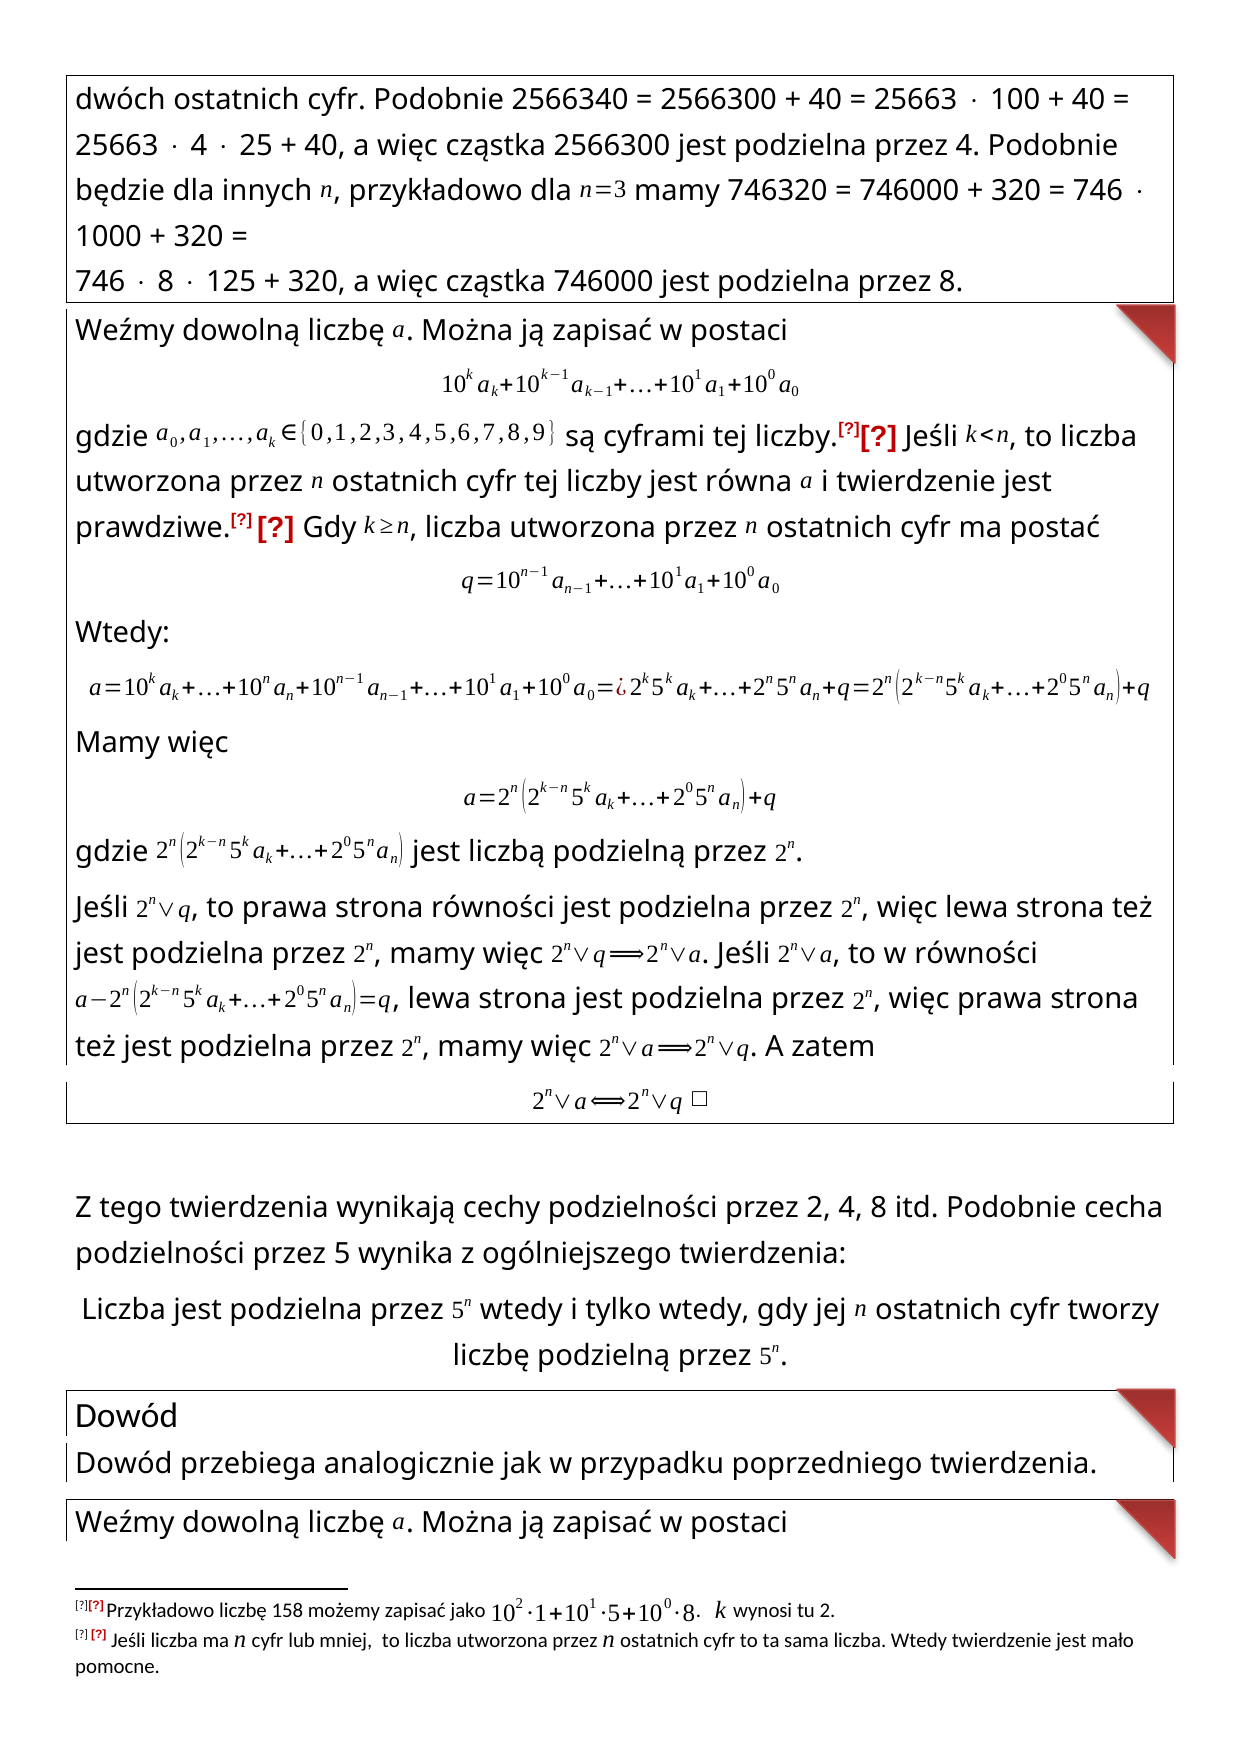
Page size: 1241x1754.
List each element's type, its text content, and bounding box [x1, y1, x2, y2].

text Wtedy: [67, 612, 1173, 651]
text Weźmy dowolną liczbę . Można ją zapisać w postaci [67, 1500, 1145, 1541]
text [67, 76, 1173, 255]
text 746 8 125 + 320, a więc cząstka 746000 jest podzielna przez 8. [67, 257, 1173, 302]
text Mamy więc [67, 721, 1173, 761]
text Dowód [67, 1391, 1151, 1436]
text Weźmy dowolną liczbę . Można ją zapisać w postaci [67, 309, 1148, 349]
text Liczba jest podzielna przez wtedy i tylko wtedy, gdy jej ostatnich cyfr tworzy liczbę podzielną przez . [75, 1288, 1165, 1373]
text Jeśli , to prawa strona równości jest podzielna przez , więc lewa strona też jest podzielna przez , mamy więc . Jeśli , to w równości , lewa strona jest podzielna przez , więc prawa strona też jest podzielna przez , mamy więc . A zatem [67, 886, 1173, 1065]
text Dowód przebiega analogicznie jak w przypadku poprzedniego twierdzenia. [67, 1443, 1173, 1482]
text gdzie są cyframi tej liczby.[?] Jeśli , to liczba utworzona przez ostatnich cyfr tej liczby jest równa i twierdzenie jest prawdziwe.[?] Gdy , liczba utworzona przez ostatnich cyfr ma postać [67, 415, 1173, 546]
text Z tego twierdzenia wynikają cechy podzielności przez 2, 4, 8 itd. Podobnie cecha podzielności przez 5 wynika z ogólniejszego twierdzenia: [75, 1186, 1165, 1272]
text gdzie jest liczbą podzielną przez . [67, 830, 1173, 870]
